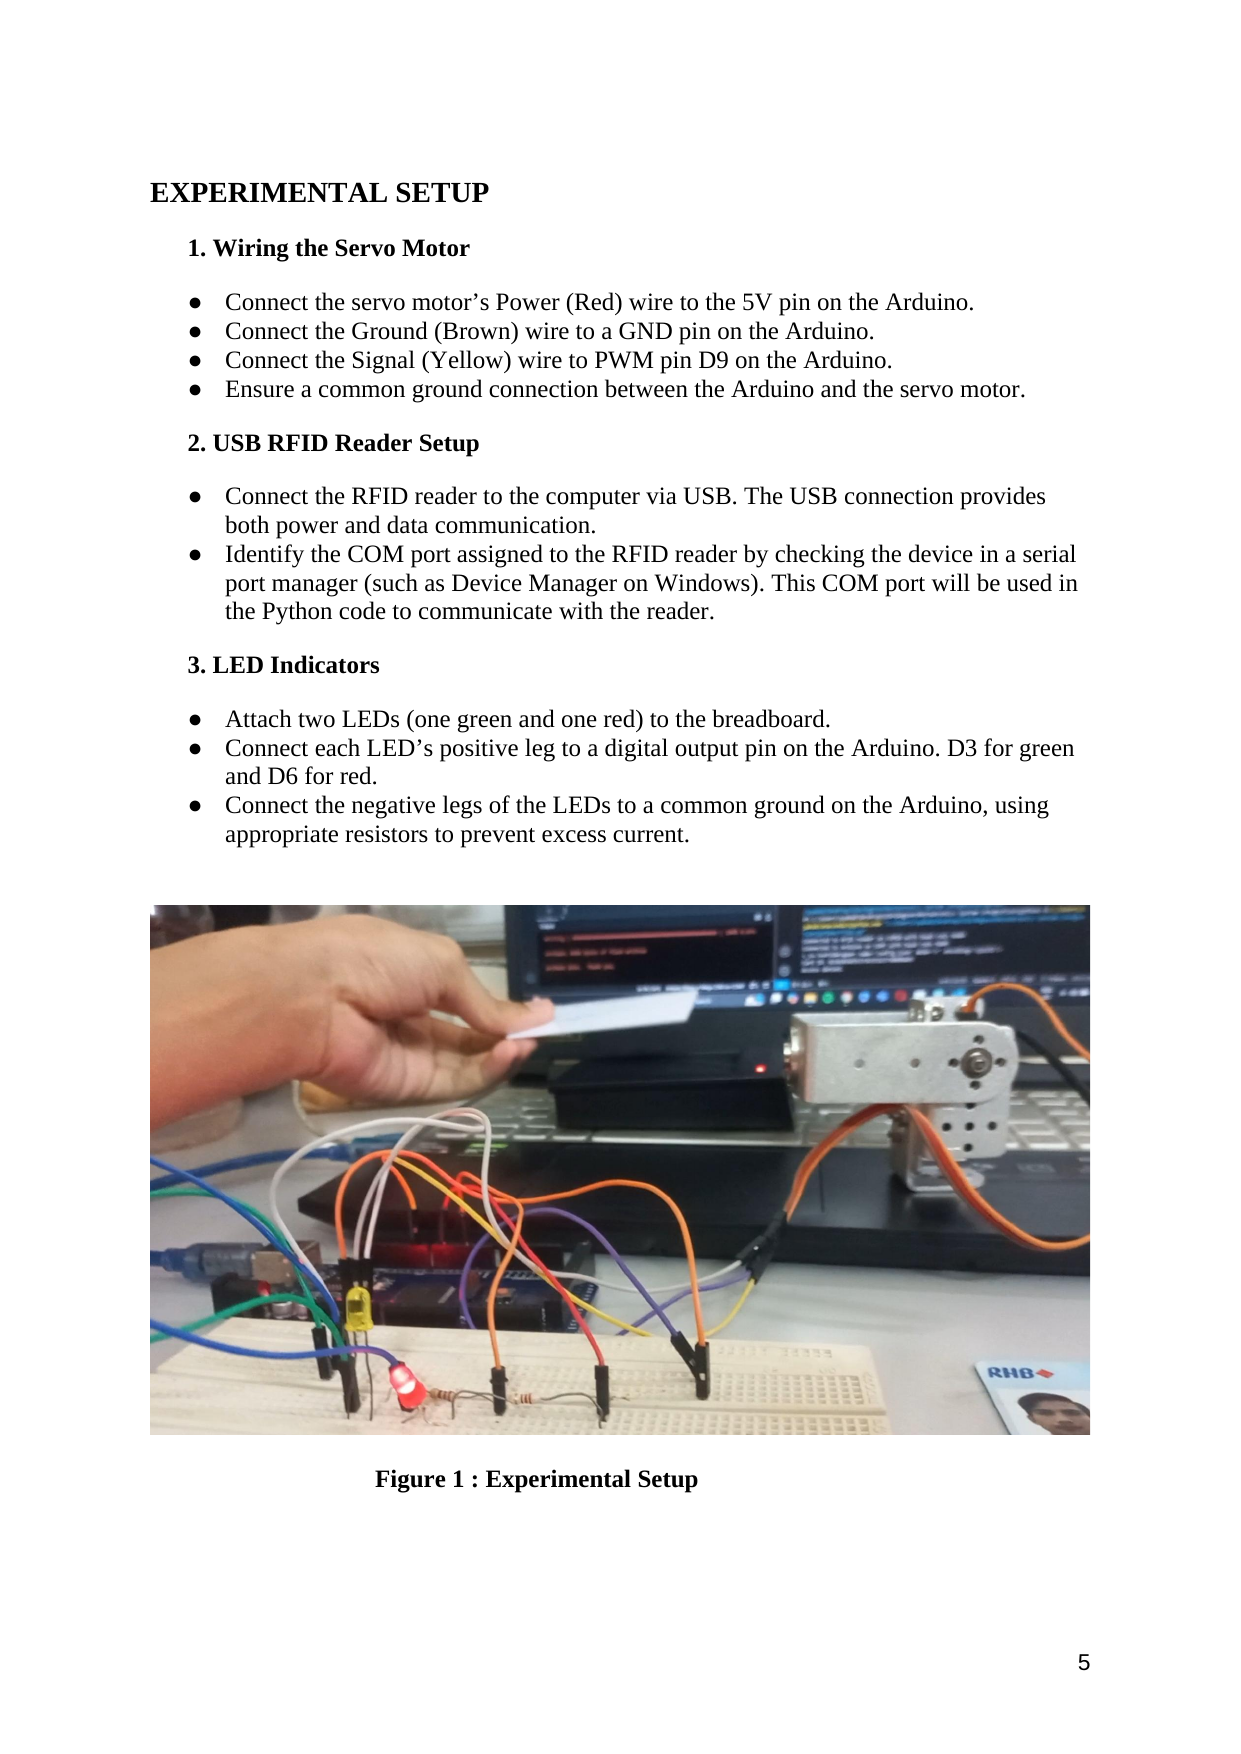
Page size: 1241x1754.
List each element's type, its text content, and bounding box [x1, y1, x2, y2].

subtitle 1. Wiring the Servo Motor [187, 233, 1090, 262]
list Ensure a common ground connection between the Arduino and the servo motor. [187, 374, 1090, 403]
subtitle 2. USB RFID Reader Setup [187, 428, 1090, 456]
list Connect the Signal (Yellow) wire to PWM pin D9 on the Arduino. [187, 345, 1090, 374]
list Connect the servo motor’s Power (Red) wire to the 5V pin on the Arduino. [187, 287, 1090, 316]
list Connect each LED’s positive leg to a digital output pin on the Arduino. D3 for green and D6 for red. [187, 733, 1090, 790]
picture [150, 905, 1091, 1435]
list Connect the Ground (Brown) wire to a GND pin on the Arduino. [187, 316, 1090, 345]
subtitle EXPERIMENTAL SETUP [150, 175, 1090, 208]
subtitle 3. LED Indicators [187, 650, 1090, 679]
list Connect the negative legs of the LEDs to a common ground on the Arduino, using appropriate resistors to prevent excess current. [187, 790, 1090, 848]
subtitle Figure 1 : Experimental Setup [300, 1464, 1090, 1493]
list Identify the COM port assigned to the RFID reader by checking the device in a serial port manager (such as Device Manager on Windows). This COM port will be used in the Python code to communicate with the reader. [187, 539, 1090, 625]
list Connect the RFID reader to the computer via USB. The USB connection provides both power and data communication. [187, 481, 1090, 539]
list Attach two LEDs (one green and one red) to the breadboard. [187, 704, 1090, 733]
